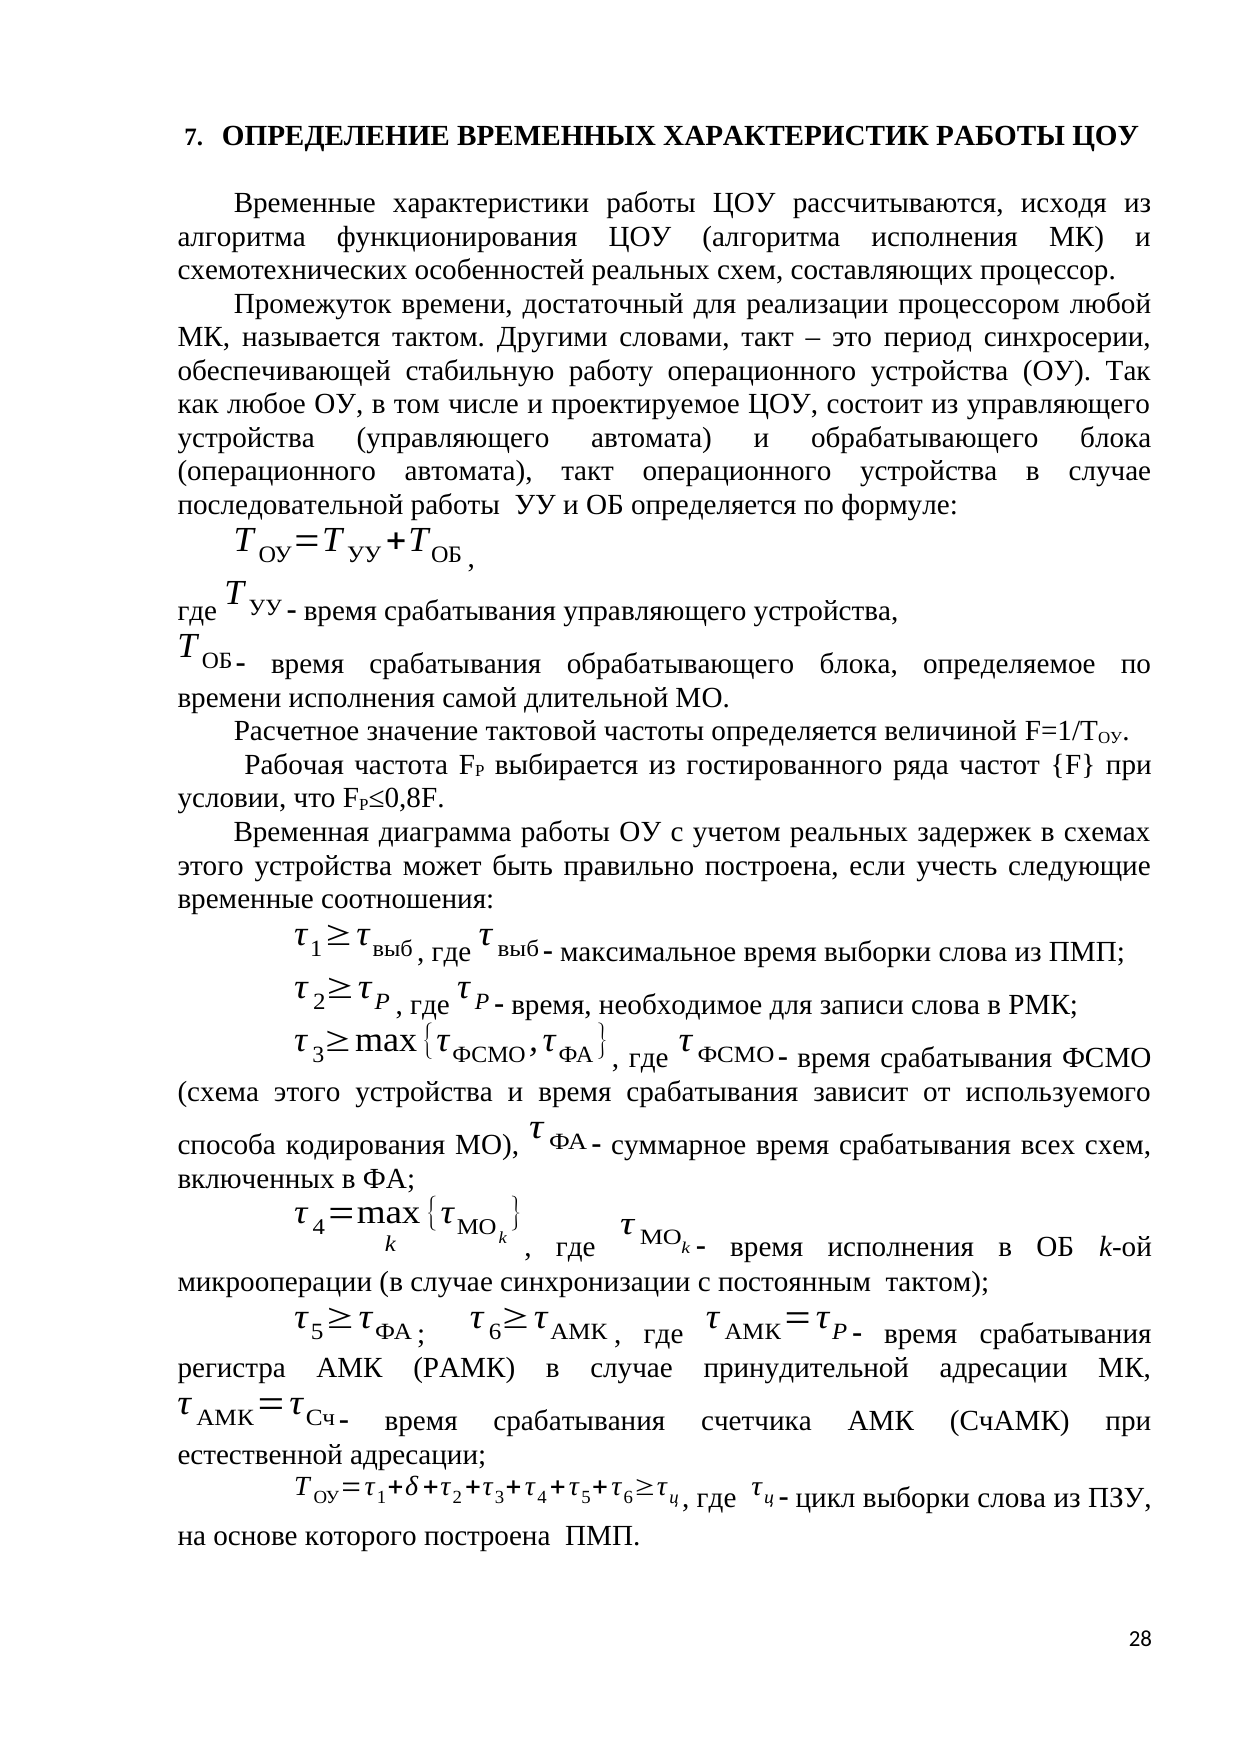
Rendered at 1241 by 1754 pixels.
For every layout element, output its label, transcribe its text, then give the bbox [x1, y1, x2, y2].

text Временная диаграмма работы ОУ с учетом реальных задержек в схемах этого устройства может быть правильно построена, если учесть следующие временные соотношения: [177, 814, 1152, 915]
text где время срабатывания управляющего устройства, [177, 574, 1152, 627]
text Расчетное значение тактовой частоты определяется величиной F=1/TОУ. [177, 713, 1152, 747]
text , где время, необходимое для записи слова в РМК; [177, 968, 1152, 1021]
list ОПРЕДЕЛЕНИЕ ВРЕМЕННЫХ ХАРАКТЕРИСТИК РАБОТЫ ЦОУ [184, 118, 1152, 152]
text Временные характеристики работы ЦОУ рассчитываются, исходя из алгоритма функционирования ЦОУ (алгоритма исполнения МК) и схемотехнических особенностей реальных схем, составляющих процессор. [177, 185, 1152, 286]
text , где время исполнения в ОБ k-ой микрооперации (в случае синхронизации с постоянным тактом); [177, 1194, 1152, 1297]
text , где время срабатывания ФСМО (схема этого устройства и время срабатывания зависит от используемого способа кодирования МО), суммарное время срабатывания всех схем, включенных в ФА; [177, 1021, 1152, 1194]
text , где максимальное время выборки слова из ПМП; [177, 915, 1152, 968]
text ; , где время срабатывания регистра АМК (РАМК) в случае принудительной адресации МК, время срабатывания счетчика АМК (СчАМК) при естественной адресации; [177, 1297, 1152, 1471]
text Рабочая частота FР выбирается из гостированного ряда частот {F} при условии, что FР≤0,8F. [177, 747, 1152, 814]
text , [177, 521, 1152, 574]
text время срабатывания обрабатывающего блока, определяемое по времени исполнения самой длительной МО. [177, 627, 1152, 713]
text Промежуток времени, достаточный для реализации процессором любой МК, называется тактом. Другими словами, такт – это период синхросерии, обеспечивающей стабильную работу операционного устройства (ОУ). Так как любое ОУ, в том числе и проектируемое ЦОУ, состоит из управляющего устройства (управляющего автомата) и обрабатывающего блока (операционного автомата), такт операционного устройства в случае последовательной работы УУ и ОБ определяется по формуле: [177, 286, 1152, 521]
text , где цикл выборки слова из ПЗУ, на основе которого построена ПМП. [177, 1471, 1152, 1552]
